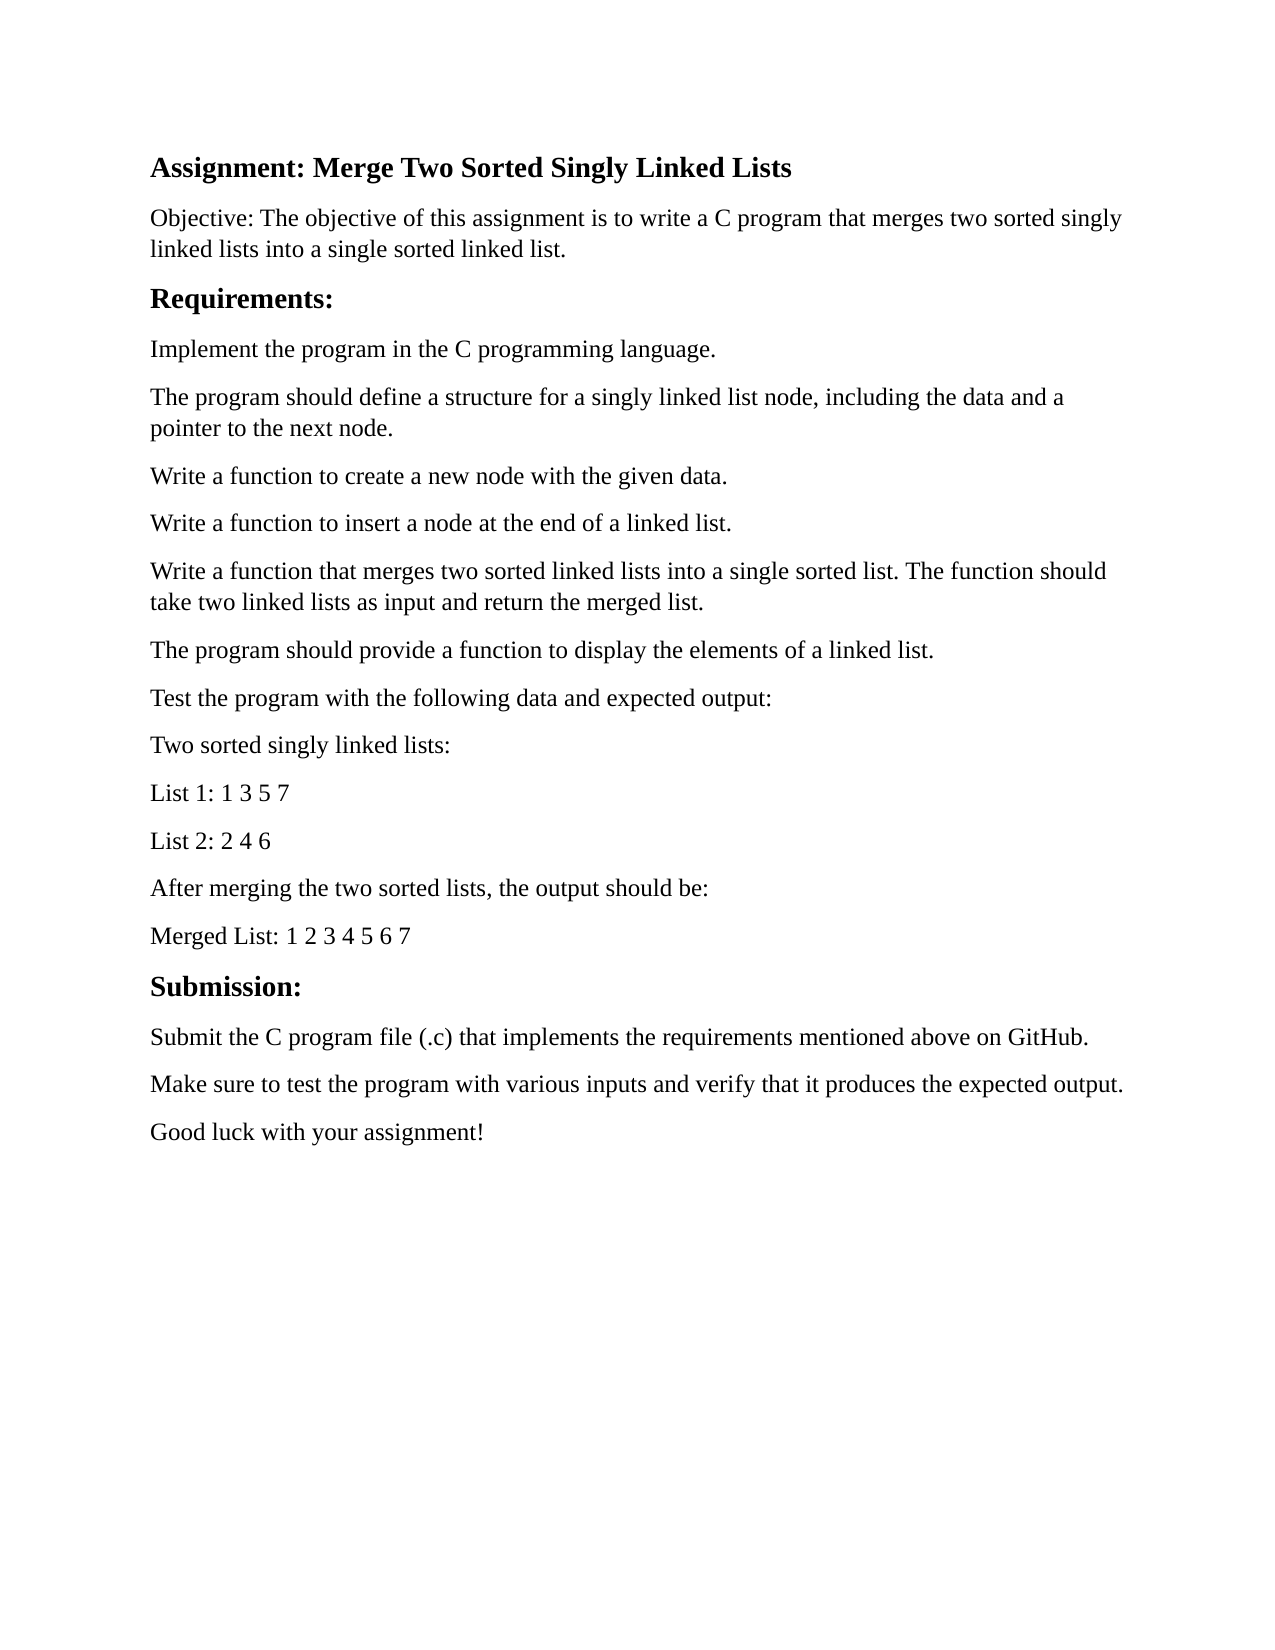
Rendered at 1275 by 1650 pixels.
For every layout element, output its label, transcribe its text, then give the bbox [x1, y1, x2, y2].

text Make sure to test the program with various inputs and verify that it produces the expected output. [150, 1069, 1125, 1098]
text Merged List: 1 2 3 4 5 6 7 [150, 921, 1125, 950]
text List 1: 1 3 5 7 [150, 778, 1125, 807]
text Write a function to create a new node with the given data. [150, 461, 1125, 489]
text Requirements: [150, 282, 1125, 315]
text Submit the C program file (.c) that implements the requirements mentioned above on GitHub. [150, 1022, 1125, 1051]
text Write a function to insert a node at the end of a linked list. [150, 508, 1125, 537]
text Test the program with the following data and expected output: [150, 683, 1125, 711]
text Two sorted singly linked lists: [150, 730, 1125, 759]
text The program should provide a function to display the elements of a linked list. [150, 635, 1125, 664]
text Write a function that merges two sorted linked lists into a single sorted list. The function should take two linked lists as input and return the merged list. [150, 556, 1125, 616]
text Submission: [150, 969, 1125, 1002]
text Implement the program in the C programming language. [150, 334, 1125, 363]
text Good luck with your assignment! [150, 1117, 1125, 1146]
text List 2: 2 4 6 [150, 826, 1125, 854]
text Objective: The objective of this assignment is to write a C program that merges two sorted singly linked lists into a single sorted linked list. [150, 203, 1125, 263]
text Assignment: Merge Two Sorted Singly Linked Lists [150, 150, 1125, 183]
text After merging the two sorted lists, the output should be: [150, 873, 1125, 902]
text The program should define a structure for a singly linked list node, including the data and a pointer to the next node. [150, 382, 1125, 442]
